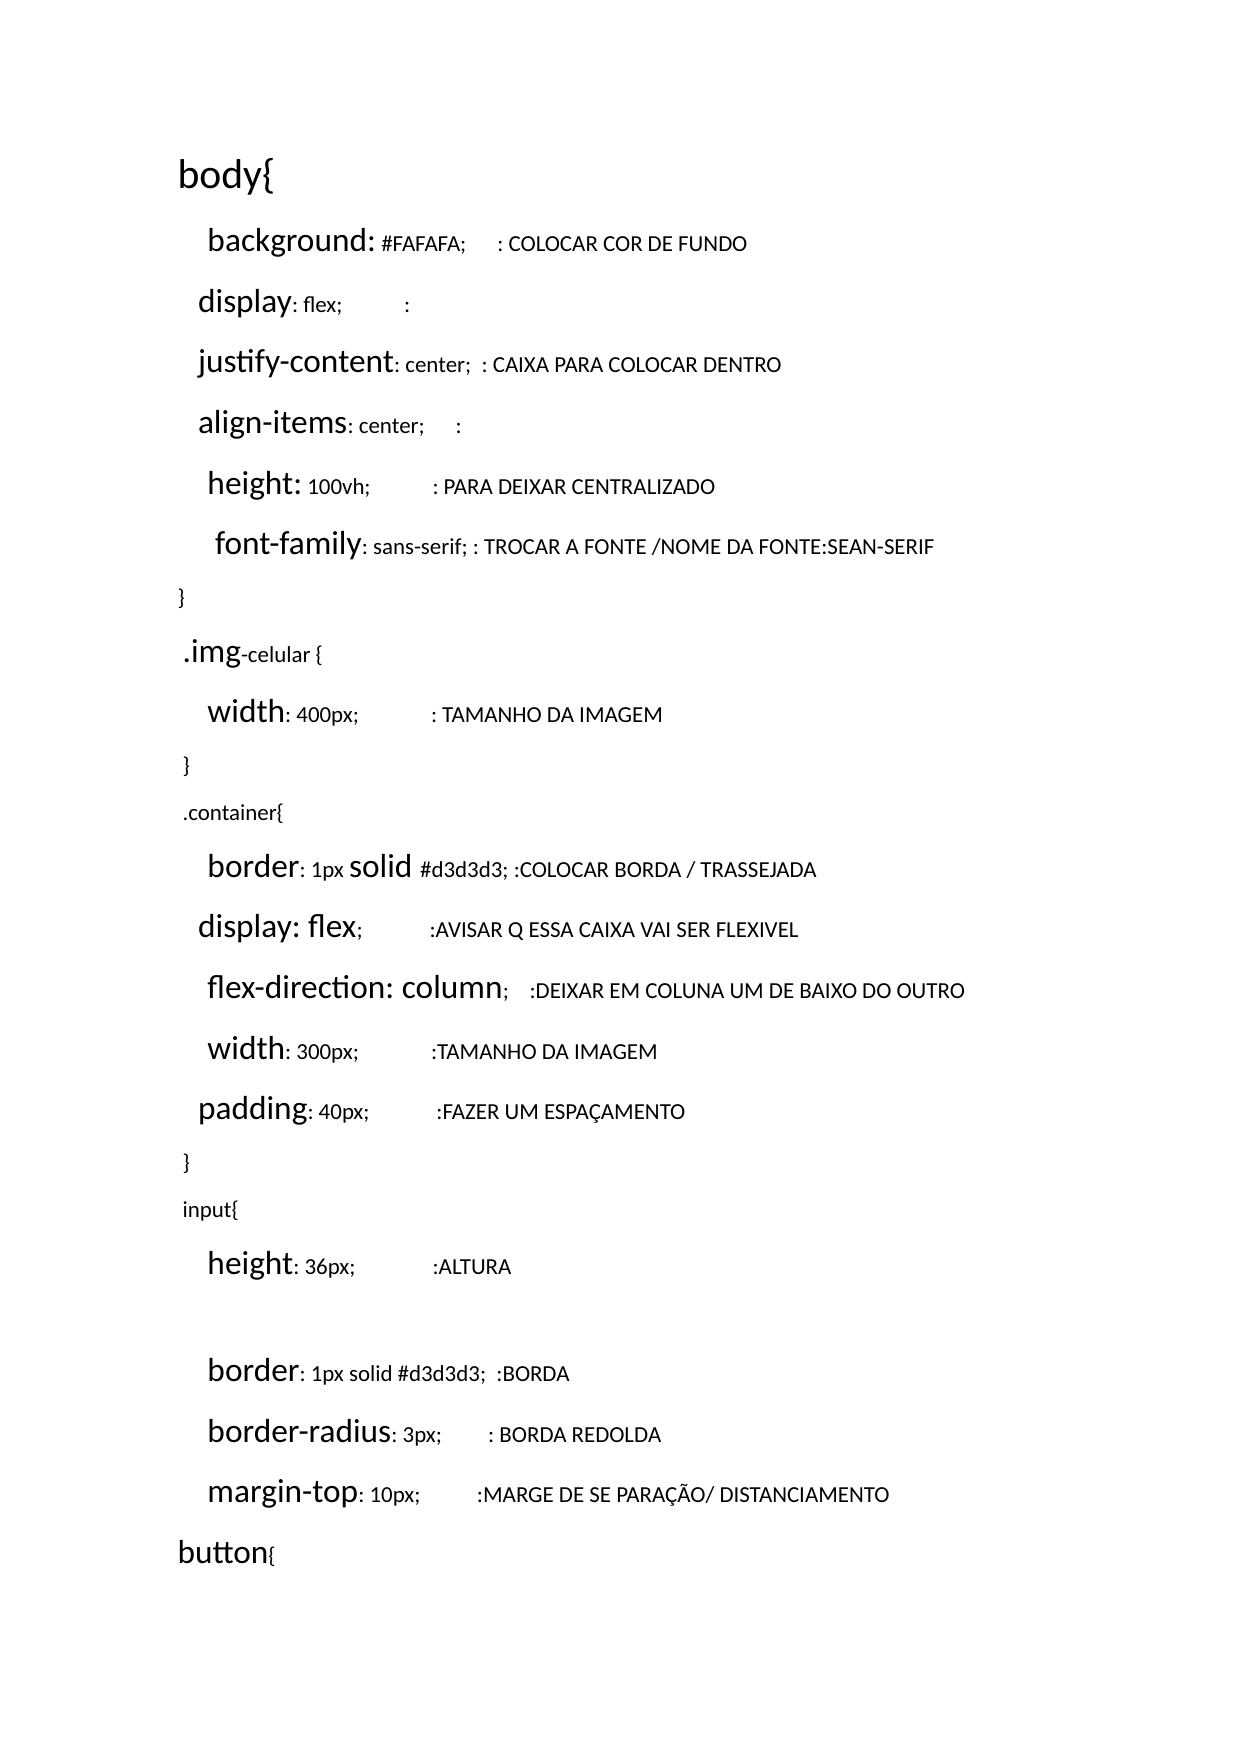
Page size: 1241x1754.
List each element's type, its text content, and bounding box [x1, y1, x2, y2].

text padding: 40px; :FAZER UM ESPAÇAMENTO [177, 1087, 1063, 1128]
text .img-celular { [177, 630, 1063, 671]
text justify-content: center; : CAIXA PARA COLOCAR DENTRO [177, 340, 1063, 381]
text button{ [177, 1531, 1063, 1572]
text } [177, 583, 1063, 611]
text font-family: sans-serif; : TROCAR A FONTE /NOME DA FONTE:SEAN-SERIF [177, 522, 1063, 563]
text display: flex; : [177, 280, 1063, 321]
text border: 1px solid #d3d3d3; :COLOCAR BORDA / TRASSEJADA [177, 845, 1063, 886]
text border: 1px solid #d3d3d3; :BORDA [177, 1349, 1063, 1390]
text margin-top: 10px; :MARGE DE SE PARAÇÃO/ DISTANCIAMENTO [177, 1470, 1063, 1511]
text } [177, 751, 1063, 779]
text input{ [177, 1195, 1063, 1223]
text } [177, 1148, 1063, 1176]
text align-items: center; : [177, 401, 1063, 442]
text height: 100vh; : PARA DEIXAR CENTRALIZADO [177, 462, 1063, 502]
text display: flex; :AVISAR Q ESSA CAIXA VAI SER FLEXIVEL [177, 905, 1063, 946]
text background: #FAFAFA; : COLOCAR COR DE FUNDO [177, 219, 1063, 260]
text width: 300px; :TAMANHO DA IMAGEM [177, 1027, 1063, 1067]
text .container{ [177, 798, 1063, 826]
text border-radius: 3px; : BORDA REDOLDA [177, 1410, 1063, 1451]
text flex-direction: column; :DEIXAR EM COLUNA UM DE BAIXO DO OUTRO [177, 966, 1063, 1007]
text body{ [177, 148, 1063, 198]
text width: 400px; : TAMANHO DA IMAGEM [177, 690, 1063, 731]
text height: 36px; :ALTURA [177, 1242, 1063, 1282]
